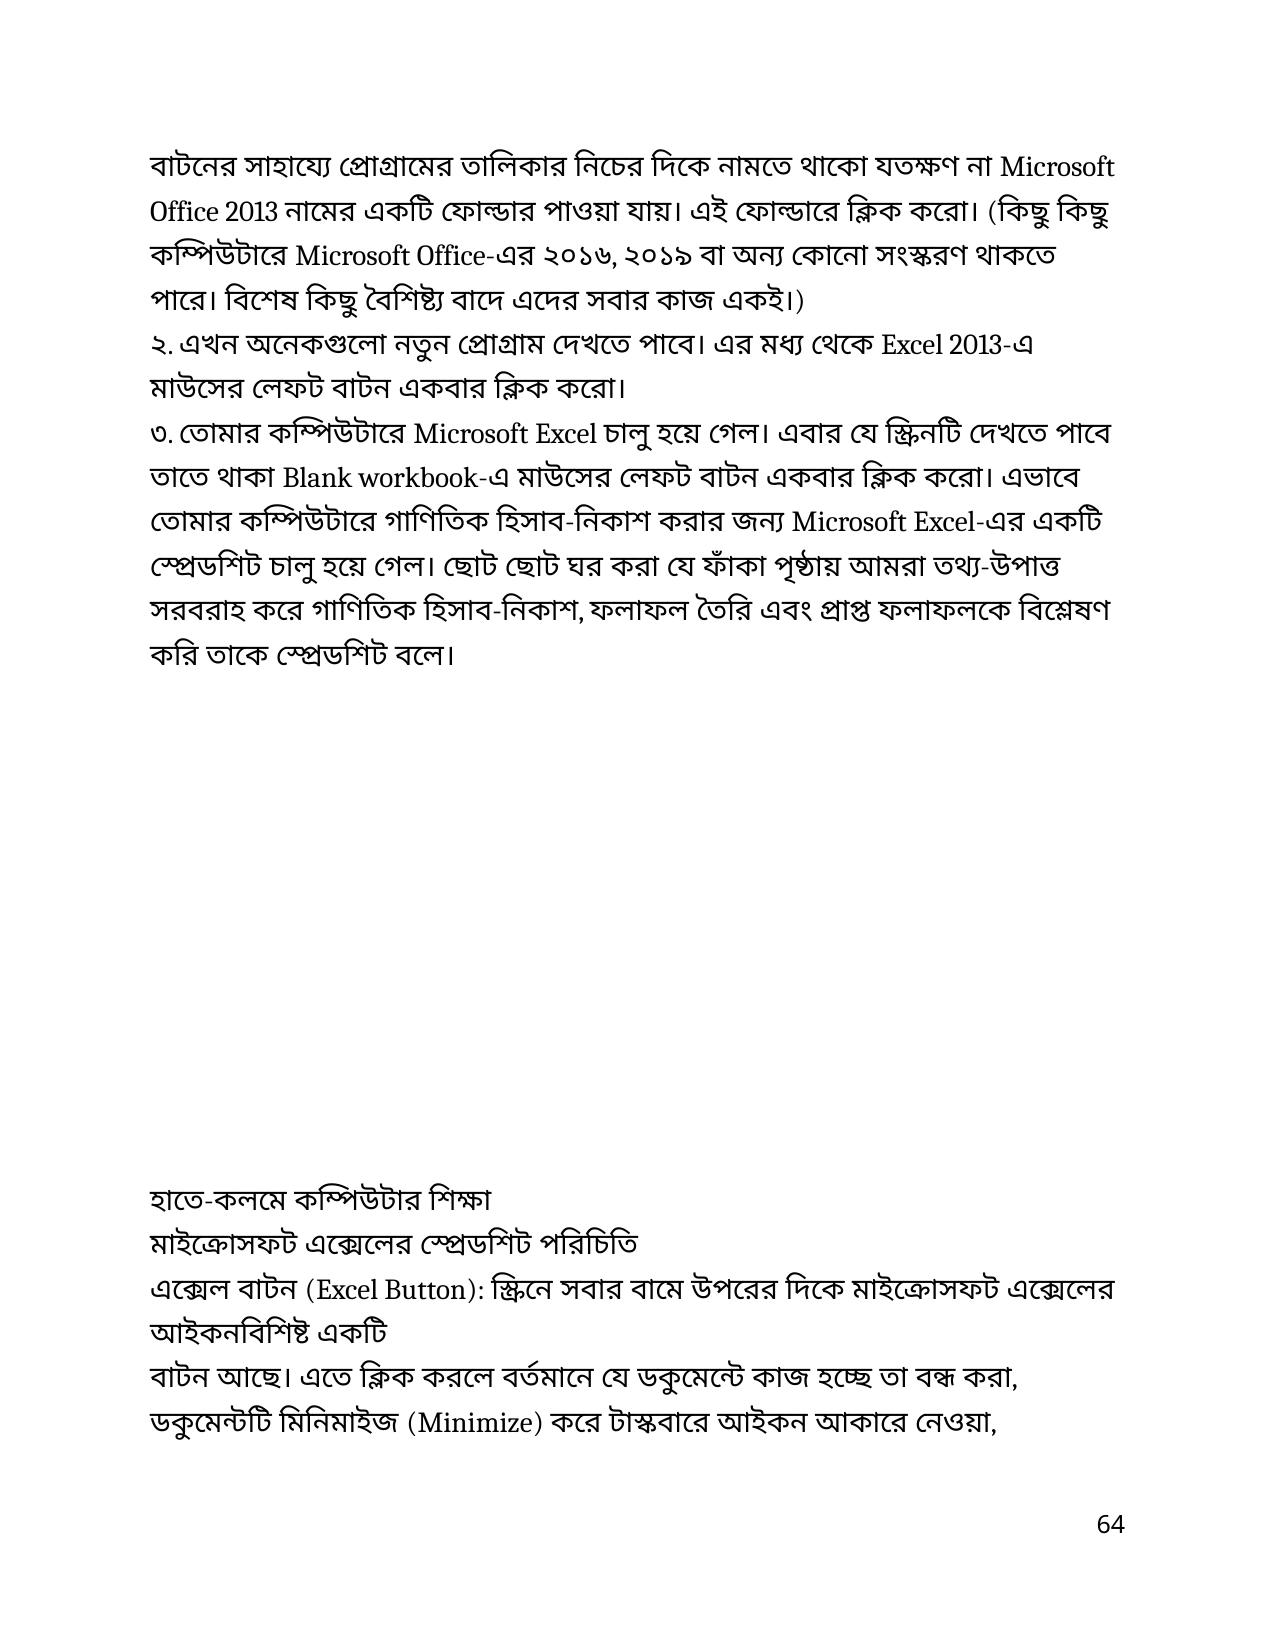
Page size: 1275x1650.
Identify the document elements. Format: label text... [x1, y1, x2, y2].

text মাইক্রোসফট এক্সেলের স্প্রেডশিট পরিচিতি [150, 1228, 1125, 1267]
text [150, 150, 1125, 322]
text হাতে-কলমে কম্পিউটার শিক্ষা [150, 1183, 1125, 1222]
text এক্সেল বাটন (Excel Button): স্ক্রিনে সবার বামে উপরের দিকে মাইক্রোসফট এক্সেলের আইকনবিশিষ্ট একটি [150, 1272, 1125, 1355]
text ২. এখন অনেকগুলো নতুন প্রোগ্রাম দেখতে পাবে। এর মধ্য থেকে Excel 2013-এ মাউসের লেফট বাটন একবার ক্লিক করো। [150, 327, 1125, 411]
text ৩. তোমার কম্পিউটারে Microsoft Excel চালু হয়ে গেল। এবার যে স্ক্রিনটি দেখতে পাবে তাতে থাকা Blank workbook-এ মাউসের লেফট বাটন একবার ক্লিক করো। এভাবে তোমার কম্পিউটারে গাণিতিক হিসাব-নিকাশ করার জন্য Microsoft Excel-এর একটি স্প্রেডশিট চালু হয়ে গেল। ছোট ছোট ঘর করা যে ফাঁকা পৃষ্ঠায় আমরা তথ্য-উপাত্ত সরবরাহ করে গাণিতিক হিসাব-নিকাশ, ফলাফল তৈরি এবং প্রাপ্ত ফলাফলকে বিশ্লেষণ করি তাকে স্প্রেডশিট বলে। [150, 416, 1125, 677]
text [150, 1361, 1125, 1444]
